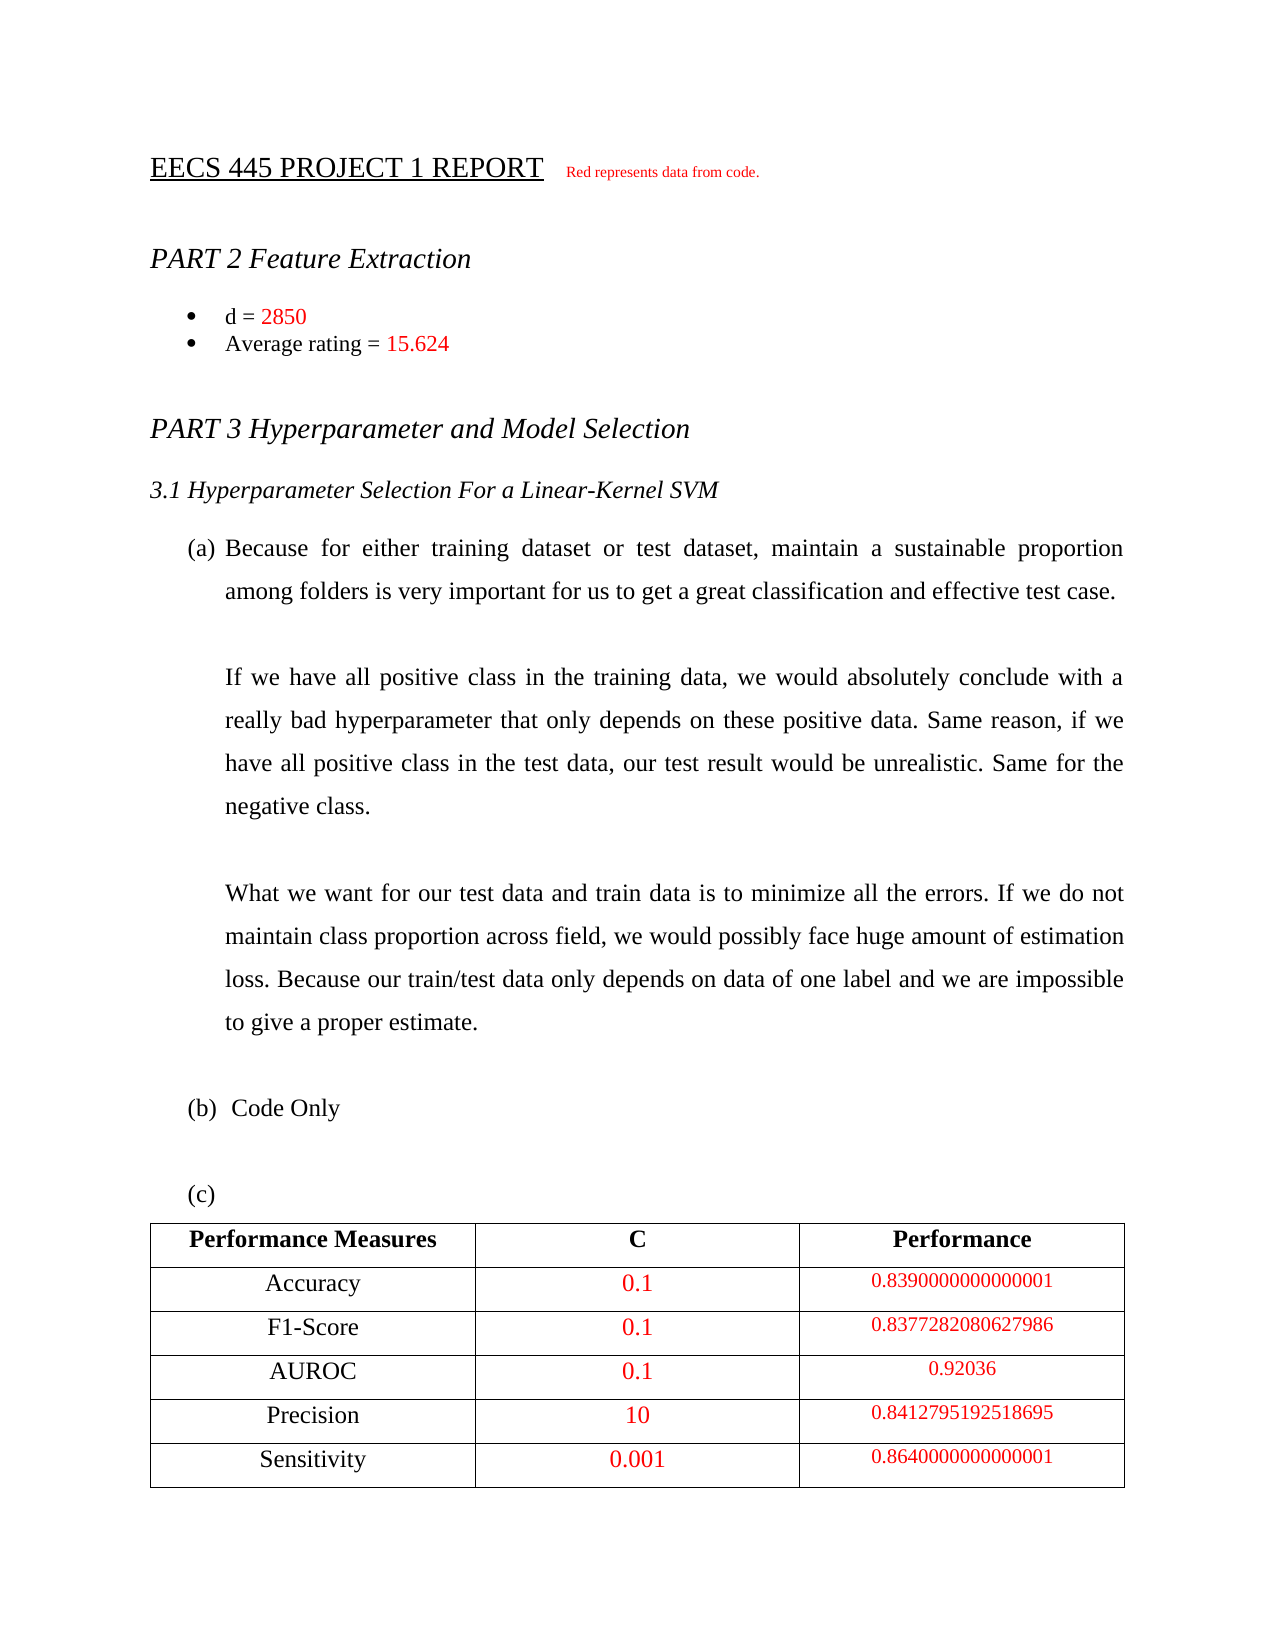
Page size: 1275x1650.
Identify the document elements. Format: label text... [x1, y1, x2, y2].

table_cell Accuracy [151, 1268, 475, 1311]
table_cell 0.8377282080627986 [800, 1312, 1124, 1355]
table_cell Precision [151, 1400, 475, 1443]
list Because for either training dataset or test dataset, maintain a sustainable proportion among folders is very important for us to get a great classification and effective test case. [187, 533, 1125, 604]
table_header Performance [800, 1224, 1124, 1267]
table_header C [476, 1224, 799, 1267]
table_cell F1-Score [151, 1312, 475, 1355]
text PART 2 Feature Extraction [150, 241, 1125, 274]
table_cell 0.92036 [800, 1356, 1124, 1399]
table_cell Sensitivity [151, 1444, 475, 1487]
table_cell 0.8640000000000001 [800, 1444, 1124, 1487]
list What we want for our test data and train data is to minimize all the errors. If we do not maintain class proportion across field, we would possibly face huge amount of estimation loss. Because our train/test data only depends on data of one label and we are impossible to give a proper estimate. [225, 878, 1125, 1036]
table_cell 0.8390000000000001 [800, 1268, 1124, 1311]
list Average rating = 15.624 [187, 330, 1125, 356]
table_cell 0.8412795192518695 [800, 1400, 1124, 1443]
table_cell 0.1 [476, 1312, 799, 1355]
list If we have all positive class in the training data, we would absolutely conclude with a really bad hyperparameter that only depends on these positive data. Same reason, if we have all positive class in the test data, our test result would be unrealistic. Same for the negative class. [225, 662, 1125, 820]
list Code Only [187, 1093, 1125, 1122]
text 3.1 Hyperparameter Selection For a Linear-Kernel SVM [150, 475, 1125, 504]
table_cell 0.1 [476, 1356, 799, 1399]
table_cell 0.001 [476, 1444, 799, 1487]
text PART 3 Hyperparameter and Model Selection [150, 411, 1125, 445]
table_cell 10 [476, 1400, 799, 1443]
list d = 2850 [187, 303, 1125, 330]
table_header Performance Measures [151, 1224, 475, 1267]
table_cell 0.1 [476, 1268, 799, 1311]
text EECS 445 PROJECT 1 REPORT Red represents data from code. [150, 150, 1125, 183]
table_cell AUROC [151, 1356, 475, 1399]
